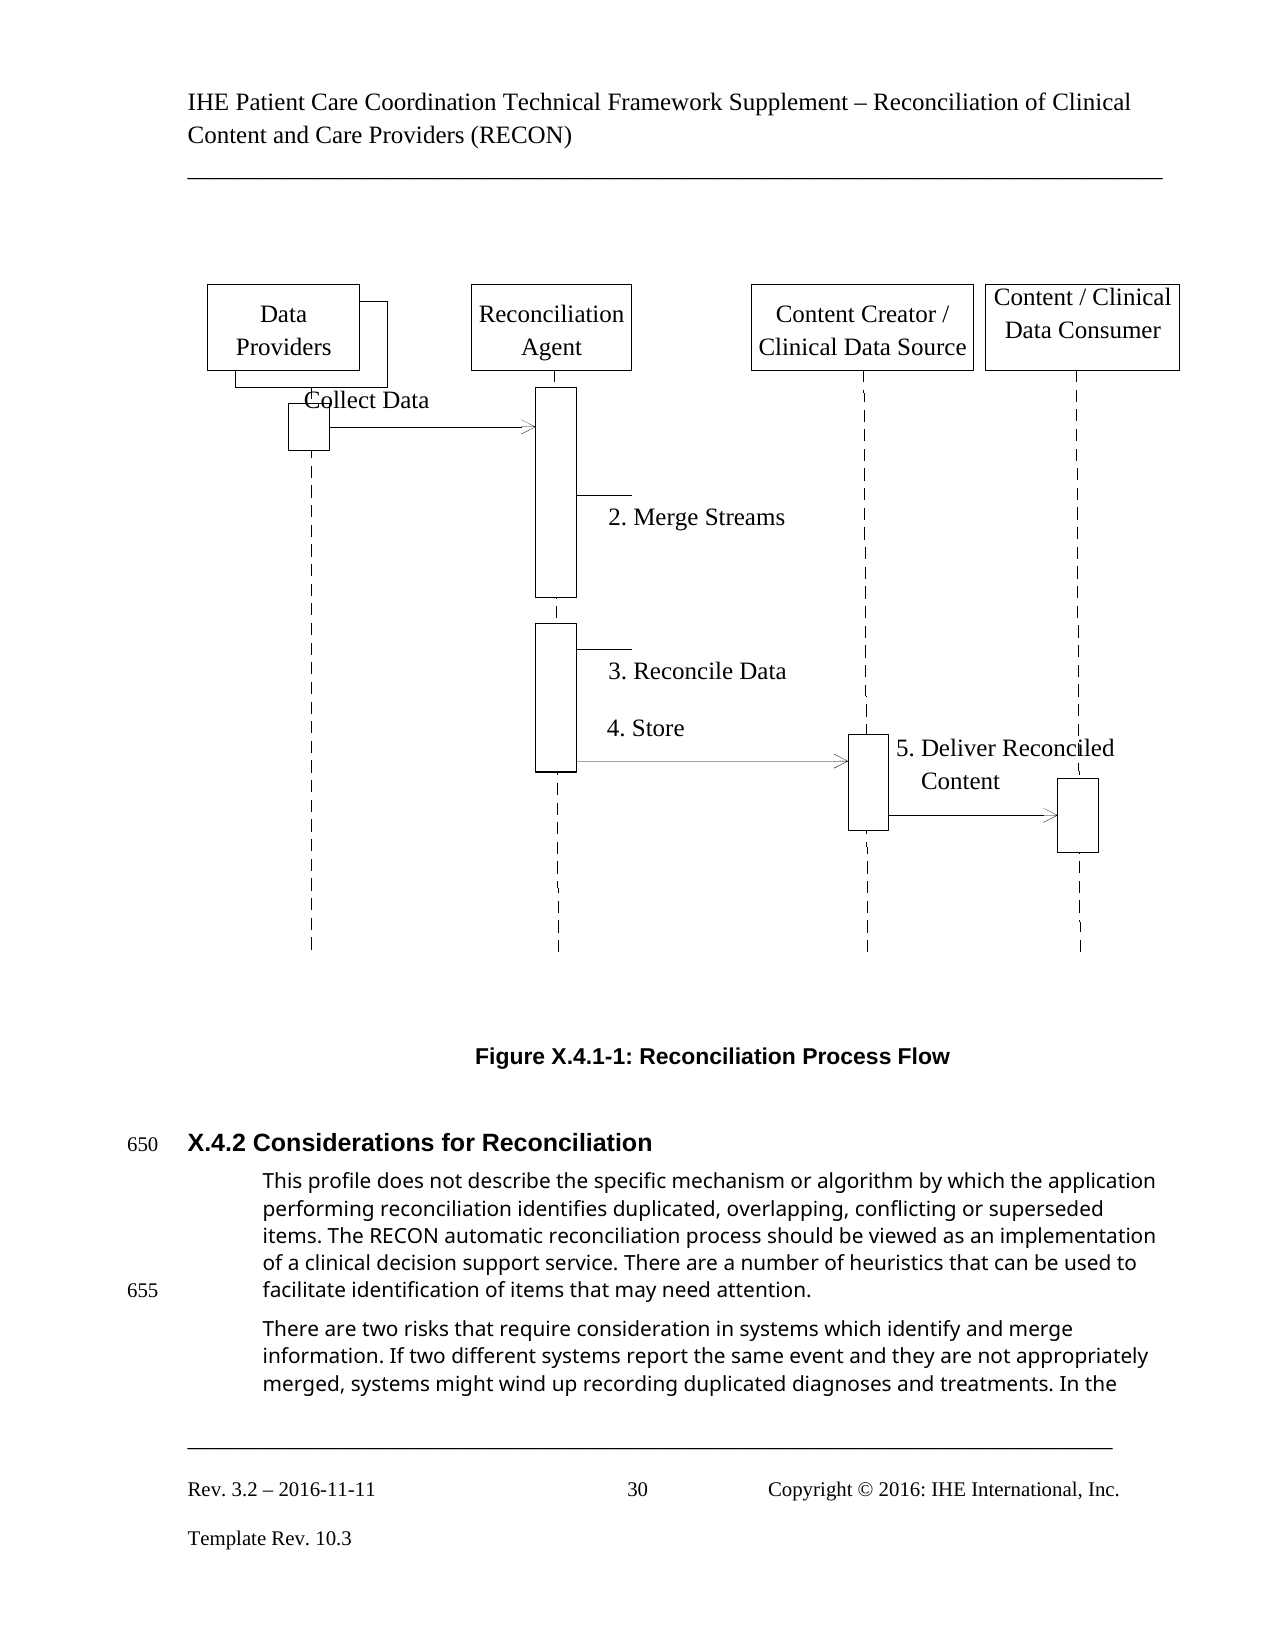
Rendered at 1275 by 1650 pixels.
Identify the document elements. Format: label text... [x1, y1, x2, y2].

subtitle X.4.2 Considerations for Reconciliation [187, 1128, 1162, 1157]
text This profile does not describe the specific mechanism or algorithm by which the application performing reconciliation identifies duplicated, overlapping, conflicting or superseded items. The RECON automatic reconciliation process should be viewed as an implementation of a clinical decision support service. There are a number of heuristics that can be used to facilitate identification of items that may need attention. [262, 1167, 1162, 1303]
title Figure X.4.1-1: Reconciliation Process Flow [262, 1042, 1162, 1069]
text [262, 1315, 1162, 1396]
